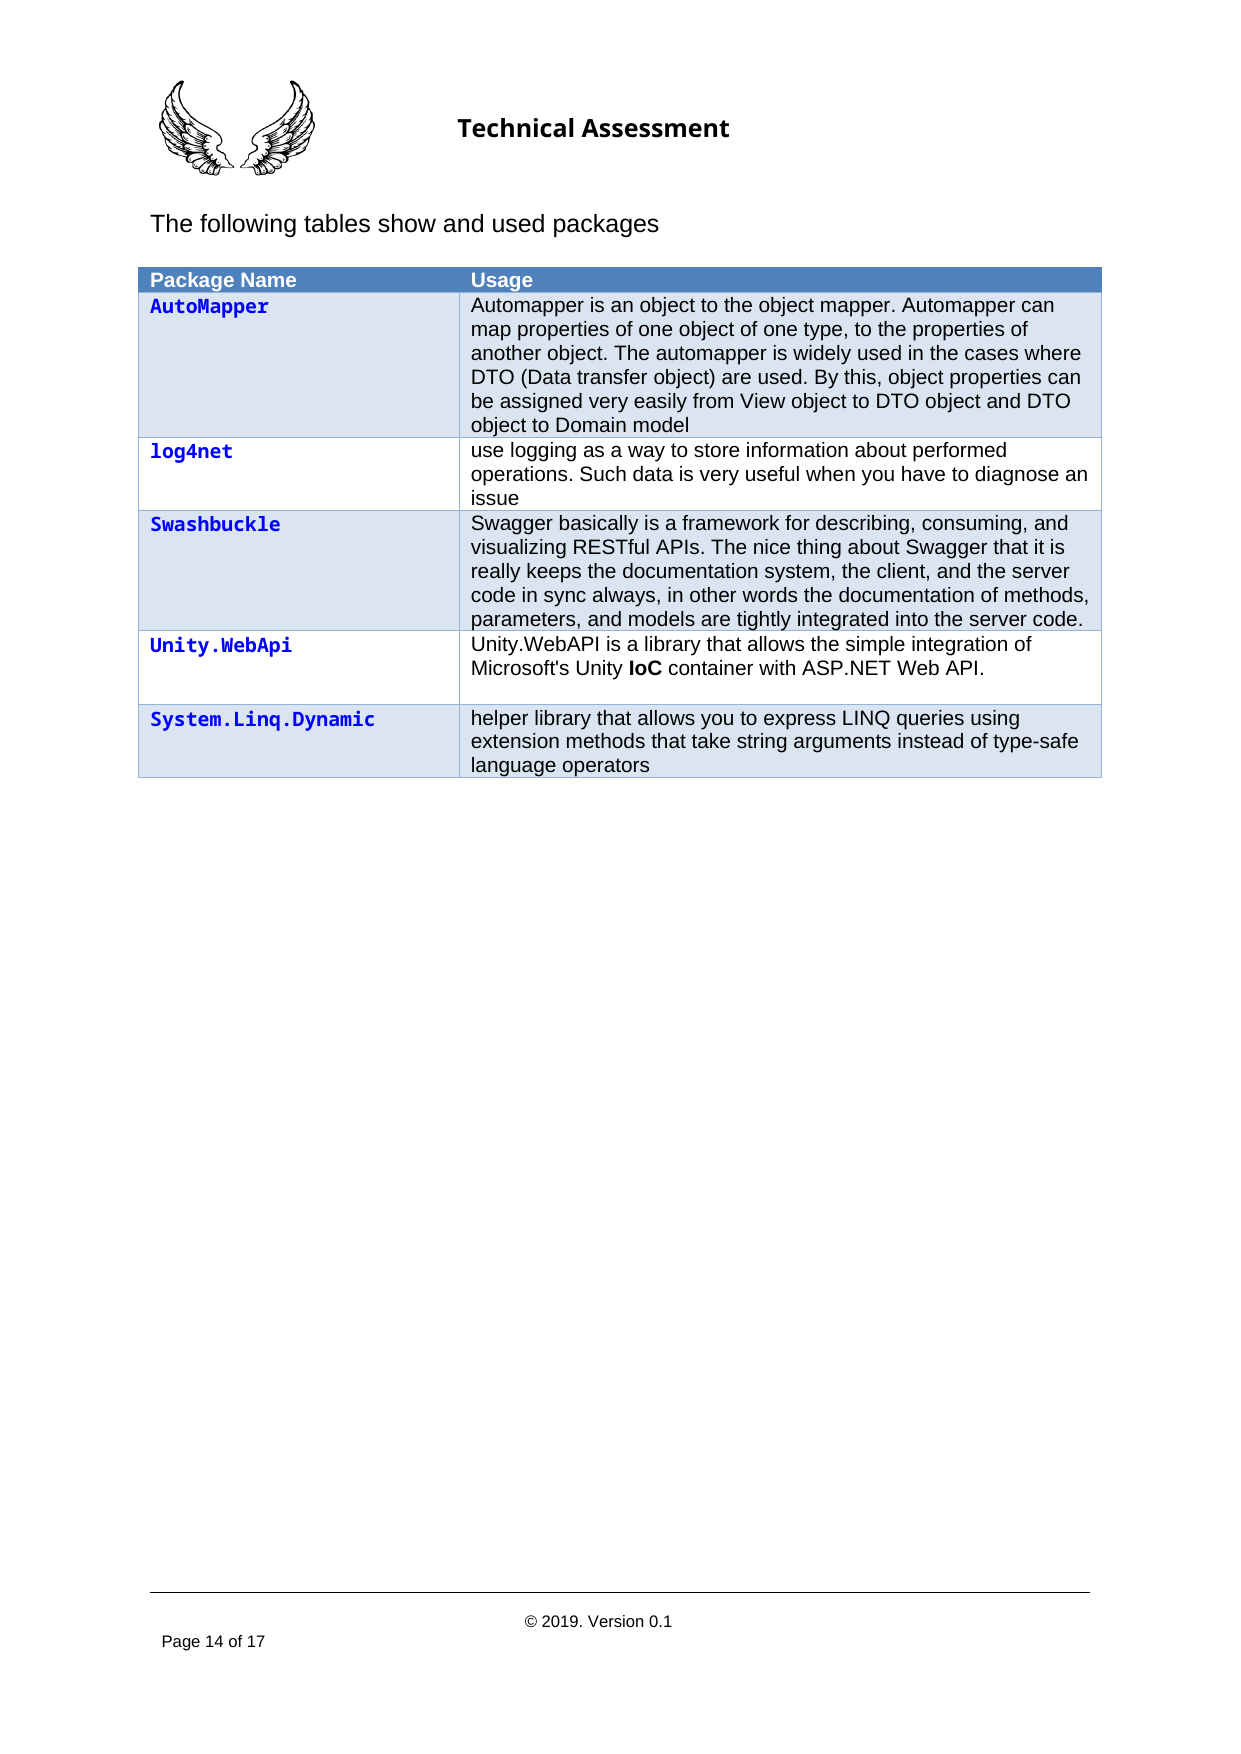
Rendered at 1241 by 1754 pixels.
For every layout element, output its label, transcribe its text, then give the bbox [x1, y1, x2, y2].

table_cell Automapper is an object to the object mapper. Automapper can map properties of one object of one type, to the properties of another object. The automapper is widely used in the cases where DTO (Data transfer object) are used. By this, object properties can be assigned very easily from View object to DTO object and DTO object to Domain model [460, 293, 1101, 437]
table_cell use logging as a way to store information about performed operations. Such data is very useful when you have to diagnose an issue [460, 438, 1101, 509]
table_cell AutoMapper [139, 293, 459, 437]
table_cell System.Linq.Dynamic [139, 705, 459, 777]
table_header Usage [460, 268, 1101, 292]
text The following tables show and used packages [150, 209, 1090, 238]
table_header Package Name [139, 268, 459, 292]
table_cell Unity.WebApi [139, 631, 459, 704]
picture [150, 75, 322, 181]
table_cell helper library that allows you to express LINQ queries using extension methods that take string arguments instead of type-safe language operators [460, 705, 1101, 777]
table_cell Swagger basically is a framework for describing, consuming, and visualizing RESTful APIs. The nice thing about Swagger that it is really keeps the documentation system, the client, and the server code in sync always, in other words the documentation of methods, parameters, and models are tightly integrated into the server code. [460, 511, 1101, 630]
table_cell log4net [139, 438, 459, 509]
table_cell Swashbuckle [139, 511, 459, 630]
table_cell Unity.WebAPI is a library that allows the simple integration of Microsoft's Unity IoC container with ASP.NET Web API. [460, 631, 1101, 704]
